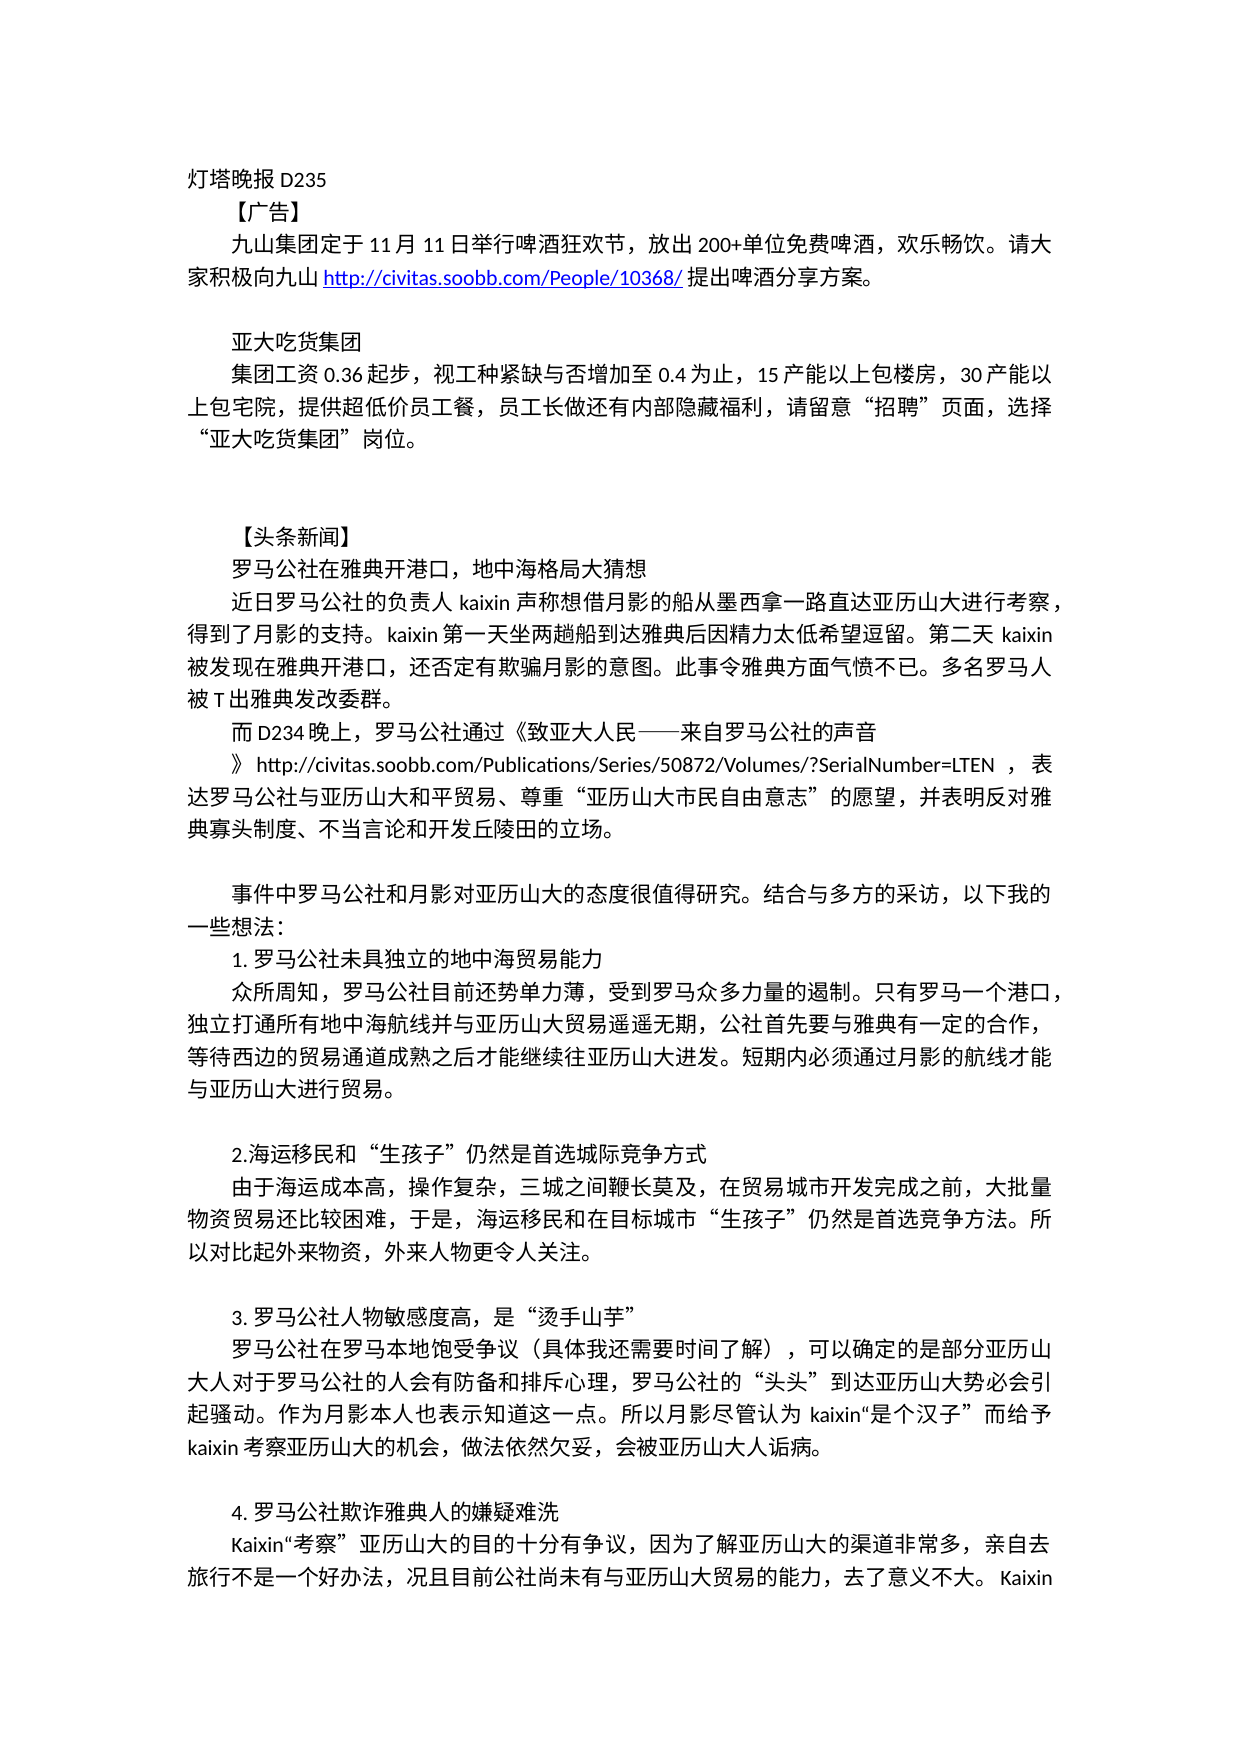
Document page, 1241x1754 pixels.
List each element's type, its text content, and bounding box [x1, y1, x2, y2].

text 灯塔晚报 D235 [187, 162, 1053, 194]
text 由于海运成本高，操作复杂，三城之间鞭长莫及，在贸易城市开发完成之前，大批量物资贸易还比较困难，于是，海运移民和在目标城市“生孩子”仍然是首选竞争方法。所以对比起外来物资，外来人物更令人关注。 [187, 1169, 1053, 1267]
text 罗马公社在罗马本地饱受争议（具体我还需要时间了解），可以确定的是部分亚历山大人对于罗马公社的人会有防备和排斥心理，罗马公社的“头头”到达亚历山大势必会引起骚动。作为月影本人也表示知道这一点。所以月影尽管认为kaixin“是个汉子”而给予kaixin考察亚历山大的机会，做法依然欠妥，会被亚历山大人诟病。 [187, 1332, 1053, 1462]
text 集团工资0.36起步，视工种紧缺与否增加至0.4为止，15产能以上包楼房，30产能以上包宅院，提供超低价员工餐，员工长做还有内部隐藏福利，请留意“招聘”页面，选择“亚大吃货集团”岗位。 [187, 357, 1053, 454]
list 【广告】 [225, 194, 1053, 227]
text 亚大吃货集团 [187, 324, 1053, 357]
text 【头条新闻】 [187, 519, 1053, 552]
text 4. 罗马公社欺诈雅典人的嫌疑难洗 [187, 1494, 1053, 1527]
text 2.海运移民和“生孩子”仍然是首选城际竞争方式 [187, 1137, 1053, 1169]
text 近日罗马公社的负责人kaixin 声称想借月影的船从墨西拿一路直达亚历山大进行考察，得到了月影的支持。kaixin第一天坐两趟船到达雅典后因精力太低希望逗留。第二天kaixin被发现在雅典开港口，还否定有欺骗月影的意图。此事令雅典方面气愤不已。多名罗马人被T出雅典发改委群。 [187, 584, 1053, 714]
text 3. 罗马公社人物敏感度高，是“烫手山芋” [187, 1299, 1053, 1332]
text 九山集团定于11月11日举行啤酒狂欢节，放出200+单位免费啤酒，欢乐畅饮。请大家积极向九山http://civitas.soobb.com/People/10368/ 提出啤酒分享方案。 [187, 227, 1053, 292]
text 》http://civitas.soobb.com/Publications/Series/50872/Volumes/?SerialNumber=LTEN ，表达罗马公社与亚历山大和平贸易、尊重“亚历山大市民自由意志”的愿望，并表明反对雅典寡头制度、不当言论和开发丘陵田的立场。 [187, 747, 1053, 844]
text 事件中罗马公社和月影对亚历山大的态度很值得研究。结合与多方的采访，以下我的一些想法： [187, 877, 1053, 942]
text 众所周知，罗马公社目前还势单力薄，受到罗马众多力量的遏制。只有罗马一个港口，独立打通所有地中海航线并与亚历山大贸易遥遥无期，公社首先要与雅典有一定的合作，等待西边的贸易通道成熟之后才能继续往亚历山大进发。短期内必须通过月影的航线才能与亚历山大进行贸易。 [187, 974, 1053, 1104]
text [187, 1527, 1053, 1592]
text 而D234晚上，罗马公社通过《致亚大人民——来自罗马公社的声音 [187, 714, 1053, 747]
text 1. 罗马公社未具独立的地中海贸易能力 [187, 942, 1053, 974]
text 罗马公社在雅典开港口，地中海格局大猜想 [187, 552, 1053, 584]
